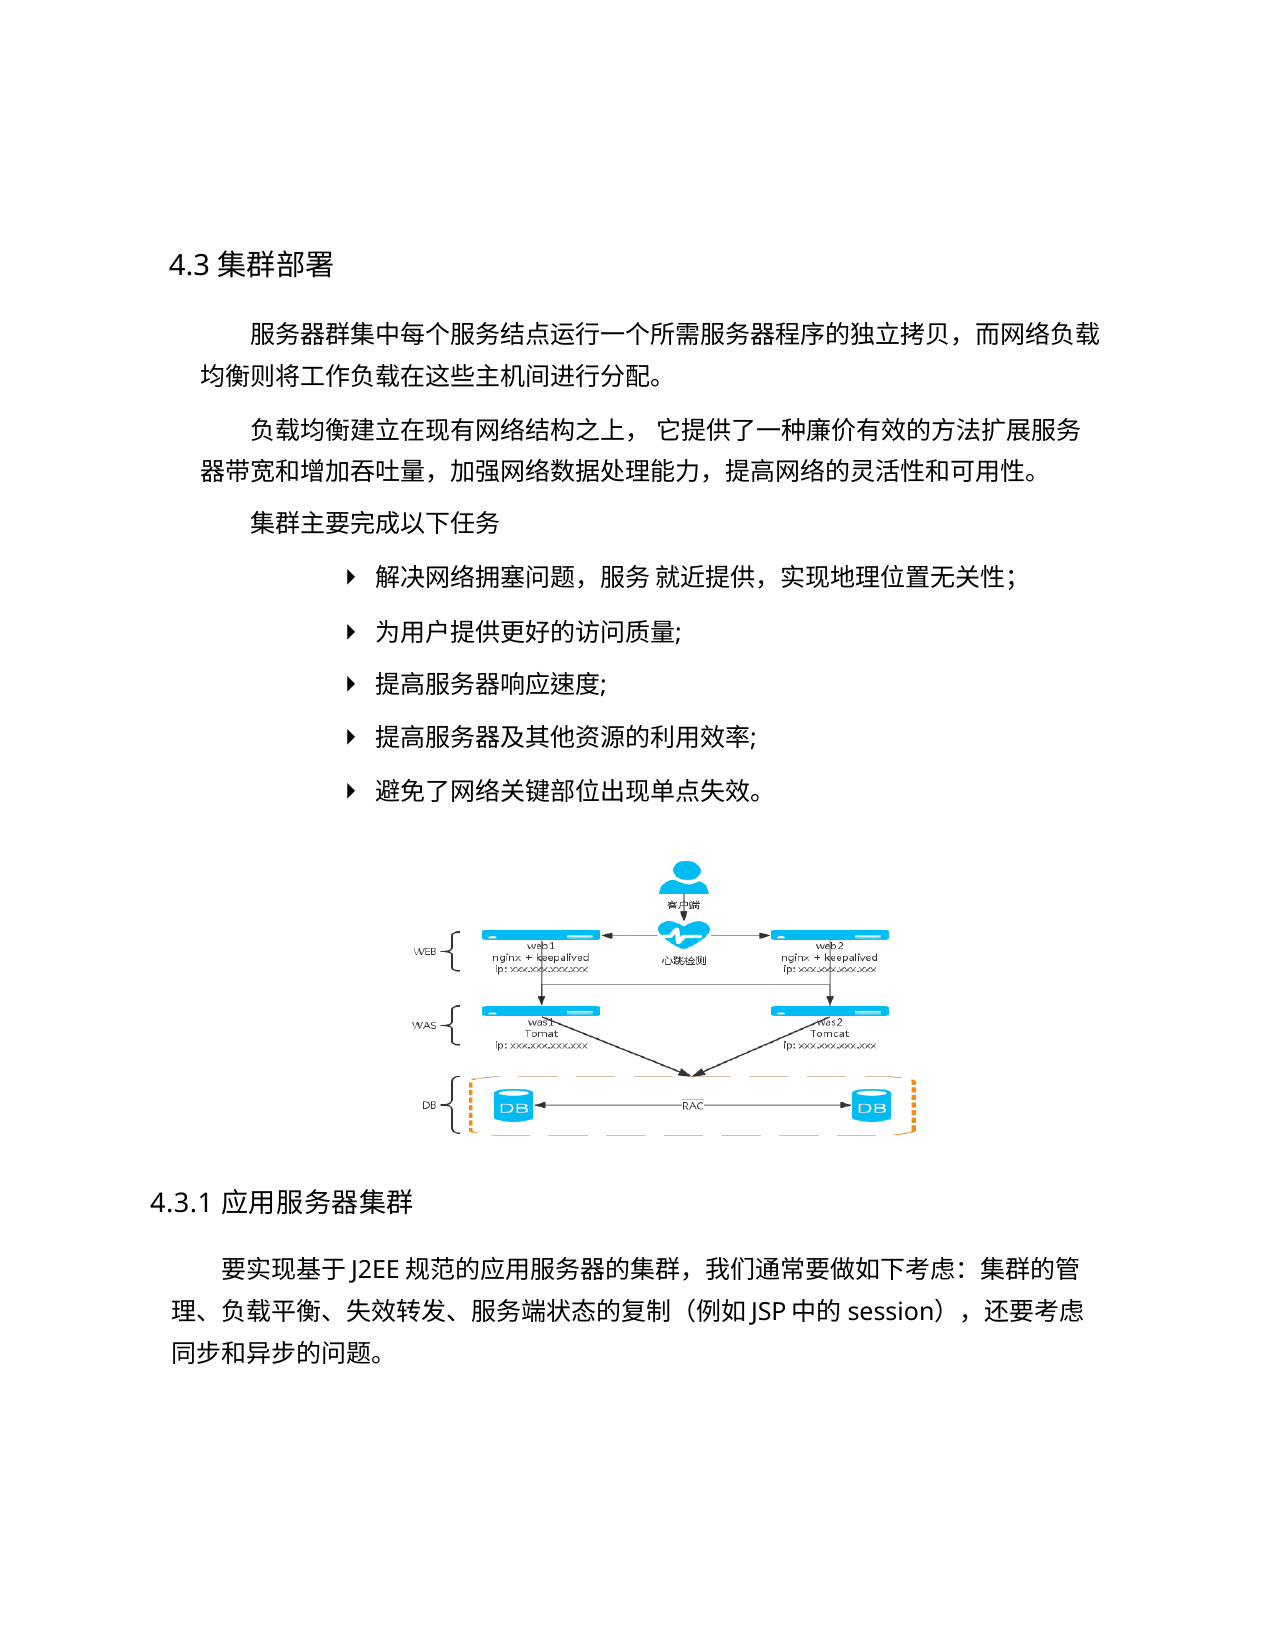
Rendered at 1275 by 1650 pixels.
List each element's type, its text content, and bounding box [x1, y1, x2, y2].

list 避免了网络关键部位出现单点失效。 [289, 772, 1102, 808]
text 应用服务器集群 [150, 1183, 1125, 1220]
picture [333, 826, 942, 1158]
text 要实现基于J2EE规范的应用服务器的集群，我们通常要做如下考虑：集群的管理、负载平衡、失效转发、服务端状态的复制（例如JSP中的 session），还要考虑同步和异步的问题。 [171, 1250, 1104, 1369]
list 解决网络拥塞问题，服务 就近提供，实现地理位置无关性； [289, 558, 1102, 594]
list 为用户提供更好的访问质量; [289, 612, 1102, 648]
list 提高服务器响应速度; [289, 666, 1102, 700]
text 集群主要完成以下任务 [200, 506, 1104, 540]
text 负载均衡建立在现有网络结构之上， 它提供了一种廉价有效的方法扩展服务器带宽和增加吞吐量，加强网络数据处理能力，提高网络的灵活性和可用性。 [200, 410, 1104, 488]
text 集群部署 [169, 244, 1125, 284]
list 提高服务器及其他资源的利用效率; [289, 717, 1102, 754]
text 服务器群集中每个服务结点运行一个所需服务器程序的独立拷贝，而网络负载均衡则将工作负载在这些主机间进行分配。 [200, 314, 1104, 392]
